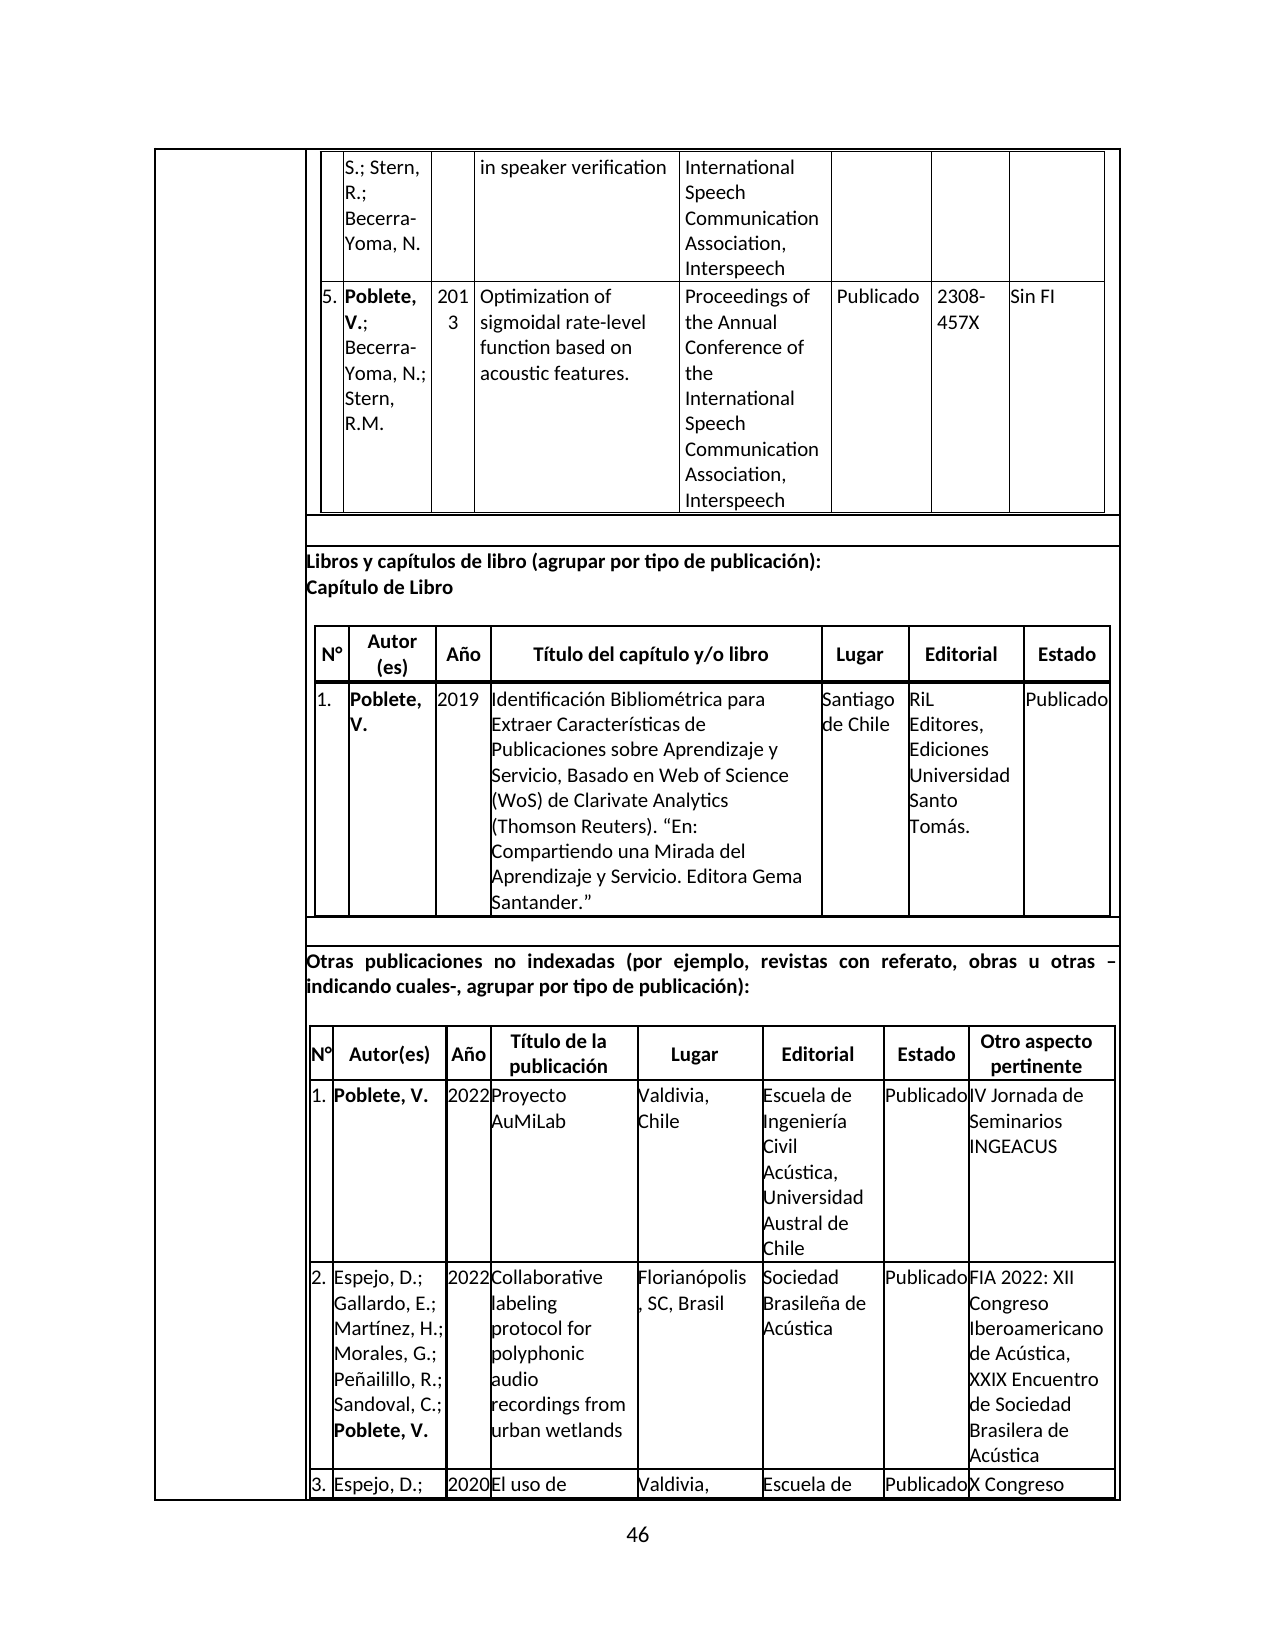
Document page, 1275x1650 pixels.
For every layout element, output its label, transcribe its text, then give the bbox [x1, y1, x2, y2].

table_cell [307, 947, 1119, 1499]
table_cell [156, 150, 305, 1499]
table_cell Libros y capítulos de libro (agrupar por tipo de publicación): Capítulo de Libro [307, 547, 1119, 916]
table_cell [307, 516, 1119, 545]
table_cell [307, 150, 1119, 513]
table_cell [307, 918, 1119, 945]
